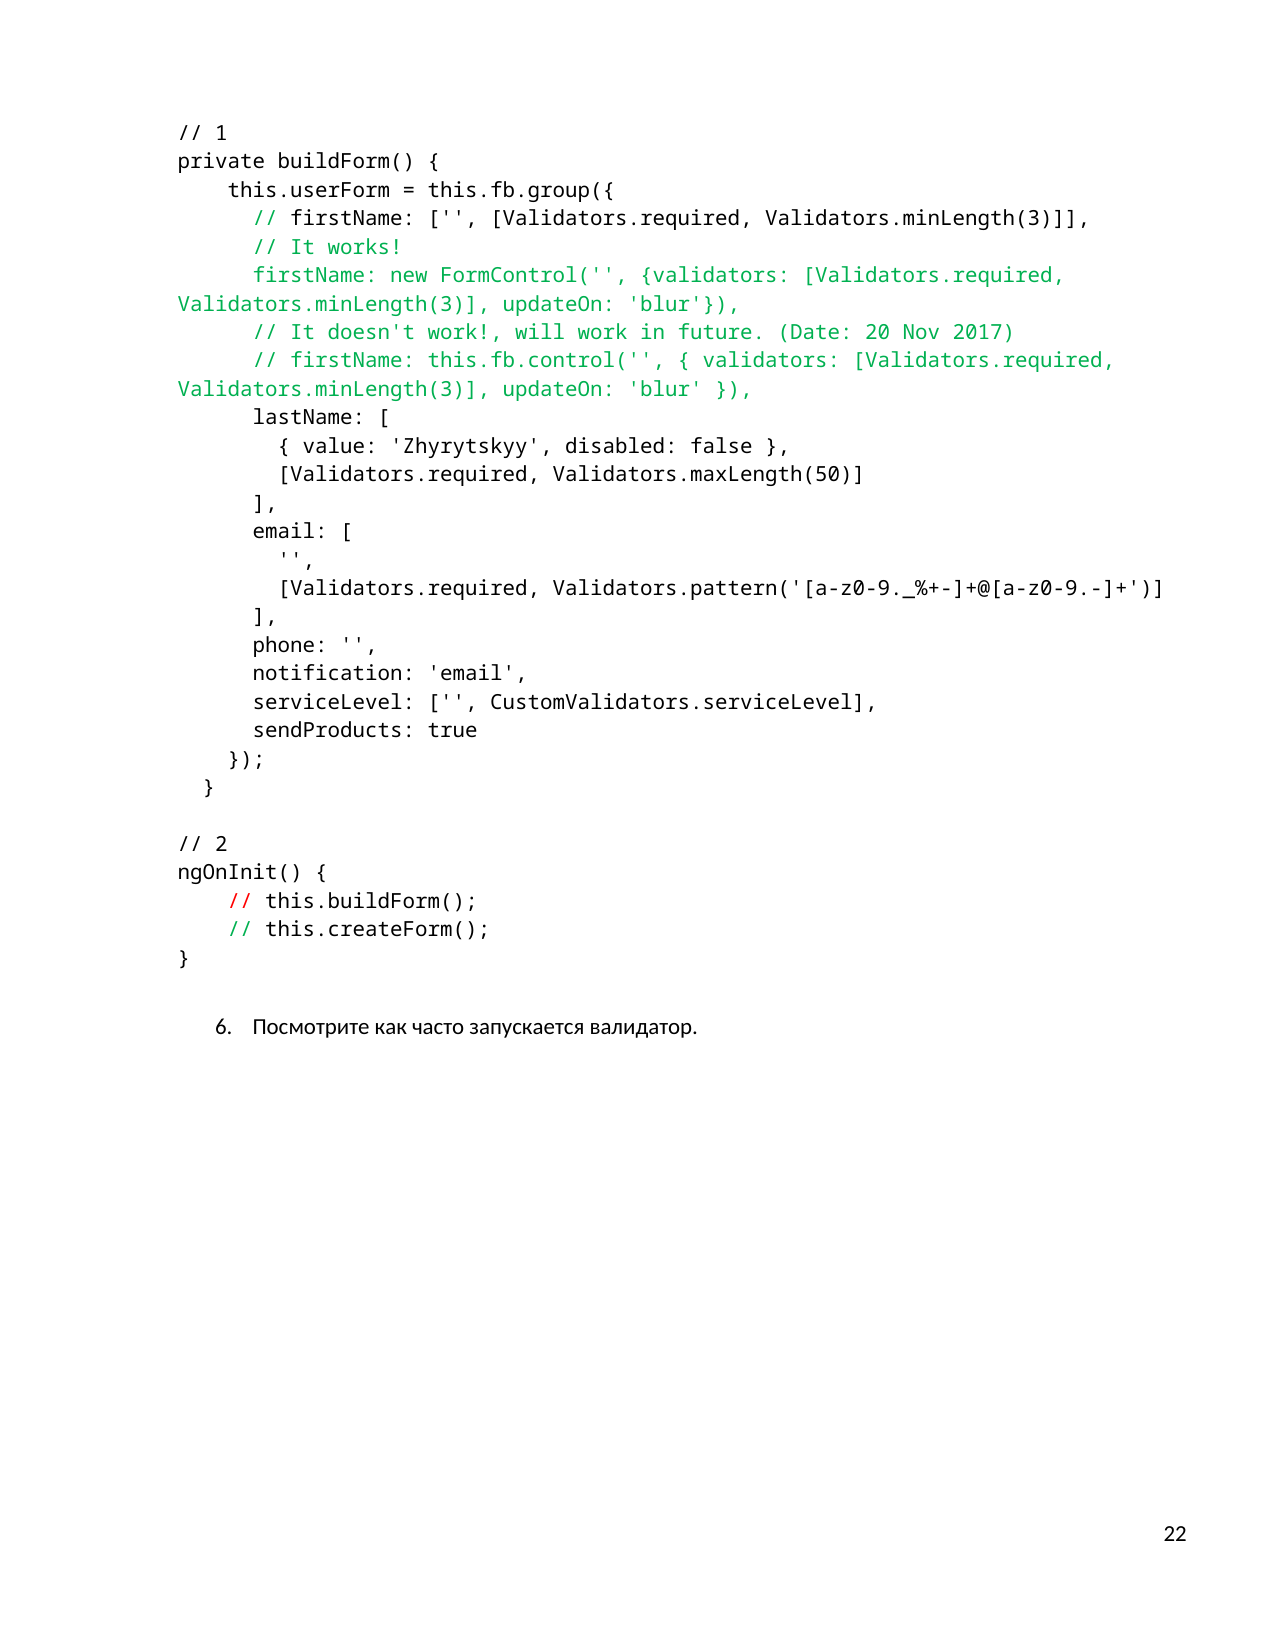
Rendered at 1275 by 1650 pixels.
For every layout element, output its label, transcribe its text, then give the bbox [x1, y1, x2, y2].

text // this.createForm(); [177, 914, 1186, 943]
text lastName: [ [177, 402, 1186, 431]
text this.userForm = this.fb.group({ [177, 175, 1186, 203]
text // It doesn't work!, will work in future. (Date: 20 Nov 2017) [177, 317, 1186, 346]
text notification: 'email', [177, 658, 1186, 687]
text [Validators.required, Validators.pattern('[a-z0-9._%+-]+@[a-z0-9.-]+')] [177, 573, 1186, 602]
text ngOnInit() { [177, 857, 1186, 886]
text [Validators.required, Validators.maxLength(50)] [177, 459, 1186, 488]
text sendProducts: true [177, 715, 1186, 744]
text // 1 [177, 118, 1186, 147]
text ], [177, 602, 1186, 630]
text // firstName: this.fb.control('', { validators: [Validators.required, Validators.minLength(3)], updateOn: 'blur' }), [177, 346, 1186, 402]
text { value: 'Zhyrytskyy', disabled: false }, [177, 431, 1186, 459]
text email: [ [177, 516, 1186, 545]
text }); [177, 744, 1186, 772]
text private buildForm() { [177, 147, 1186, 175]
text '', [177, 545, 1186, 573]
text ], [177, 488, 1186, 516]
text } [177, 772, 1186, 801]
text // firstName: ['', [Validators.required, Validators.minLength(3)]], [177, 203, 1186, 232]
text } [177, 943, 1186, 971]
text // this.buildForm(); [177, 886, 1186, 914]
list Посмотрите как часто запускается валидатор. [215, 1012, 1186, 1040]
text phone: '', [177, 630, 1186, 658]
text firstName: new FormControl('', {validators: [Validators.required, Validators.minLength(3)], updateOn: 'blur'}), [177, 260, 1186, 317]
text serviceLevel: ['', CustomValidators.serviceLevel], [177, 687, 1186, 715]
text // 2 [177, 829, 1186, 857]
text // It works! [177, 232, 1186, 260]
